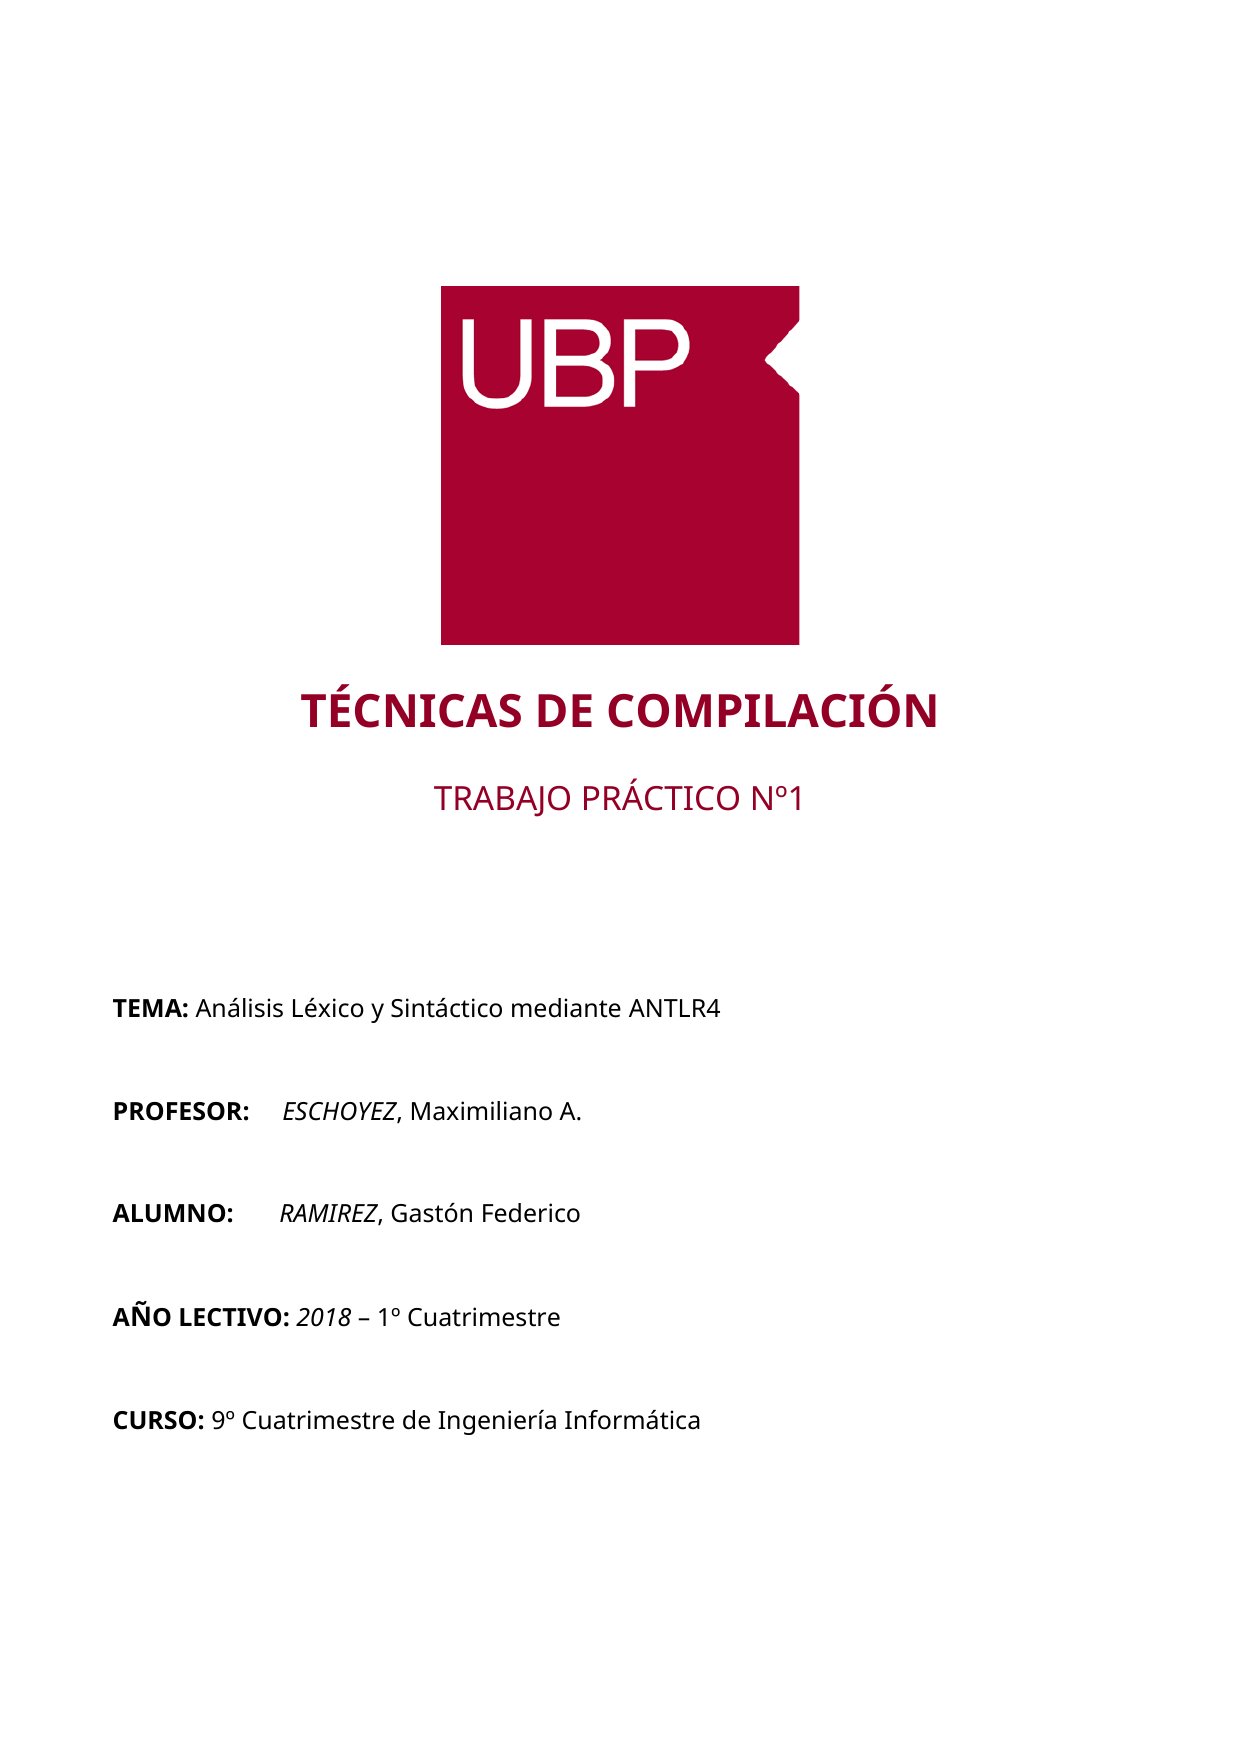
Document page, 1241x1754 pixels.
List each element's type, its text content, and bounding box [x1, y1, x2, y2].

text PROFESOR: ESCHOYEZ, Maximiliano A. [112, 1093, 1128, 1127]
text Técnicas de Compilación [112, 679, 1128, 741]
text Trabajo Práctico Nº1 [112, 775, 1128, 821]
text TEMA: Análisis Léxico y Sintáctico mediante ANTLR4 [112, 991, 1128, 1025]
text AÑO LECTIVO: 2018 – 1º Cuatrimestre [112, 1297, 1128, 1334]
picture [441, 286, 800, 645]
text CURSO: 9º Cuatrimestre de Ingeniería Informática [112, 1402, 1128, 1437]
text ALUMNO: RAMIREZ, Gastón Federico [112, 1195, 1128, 1229]
